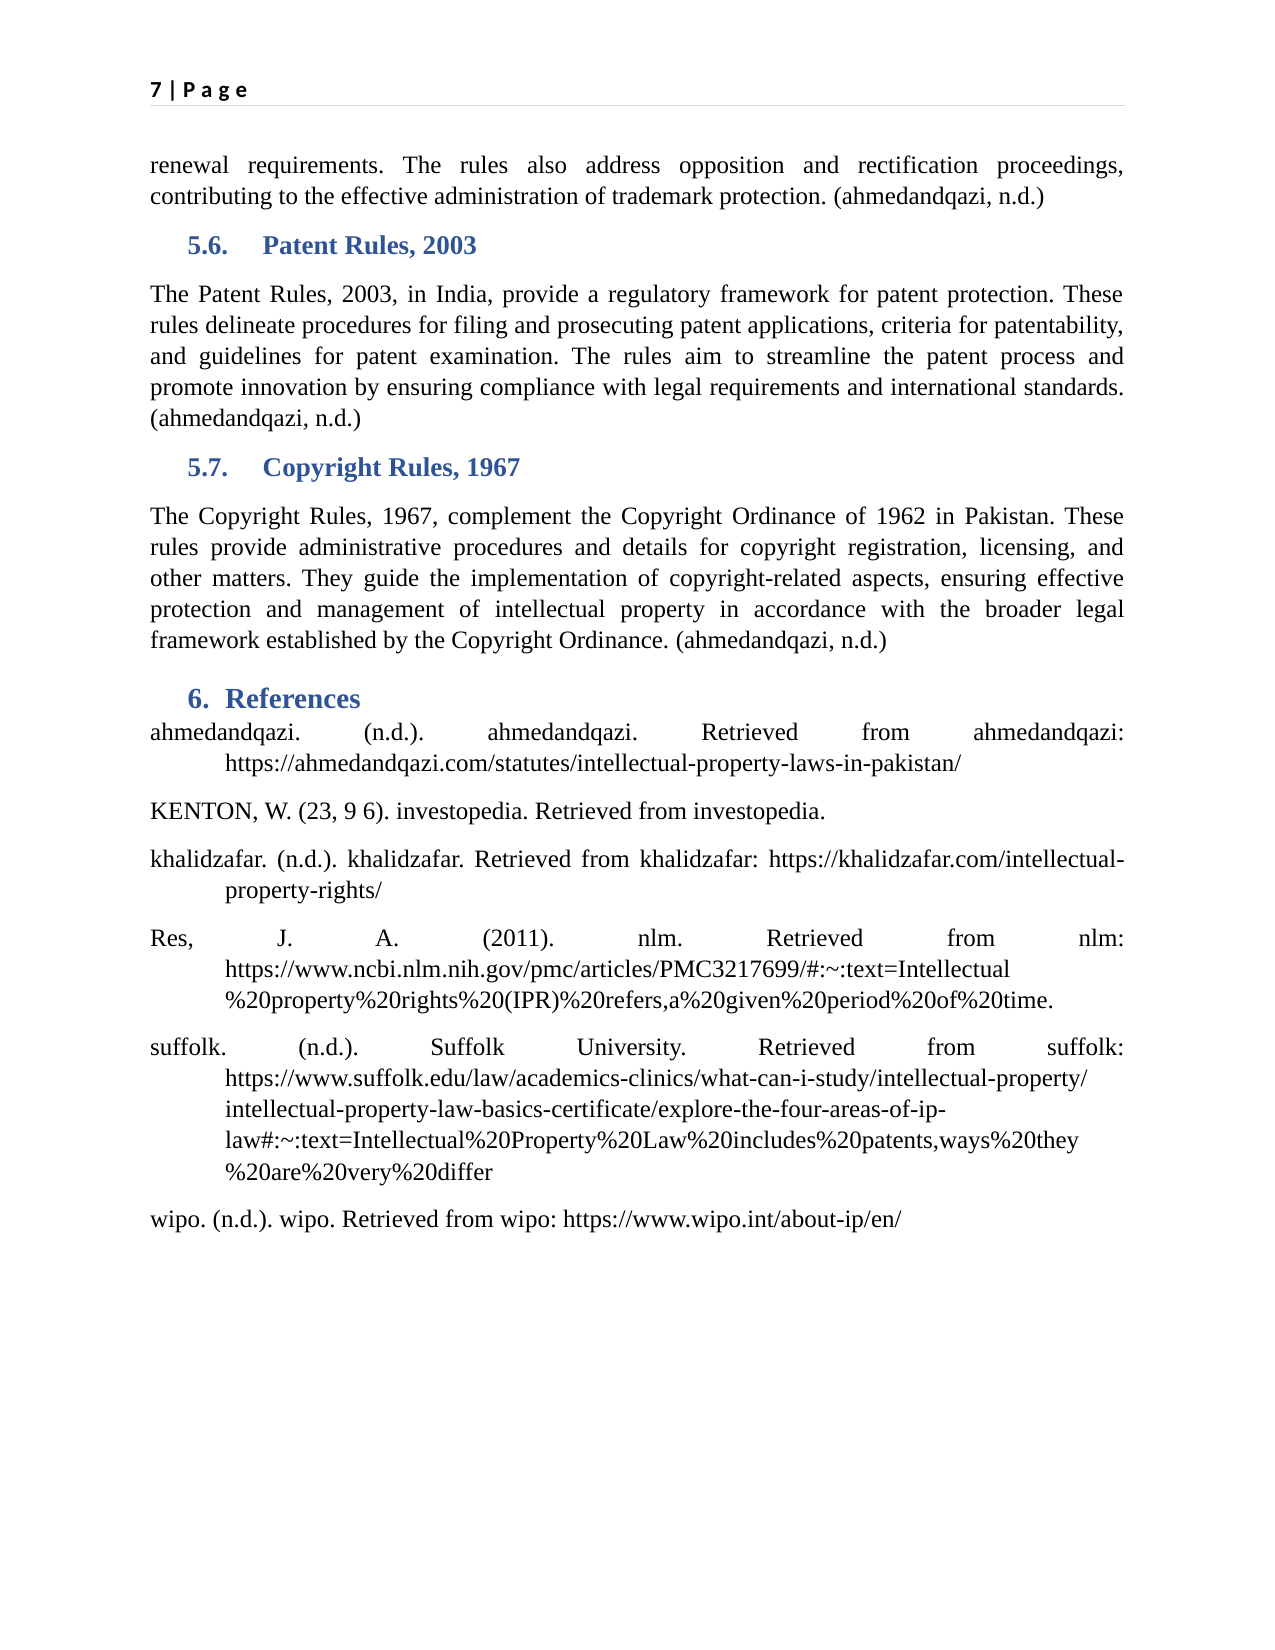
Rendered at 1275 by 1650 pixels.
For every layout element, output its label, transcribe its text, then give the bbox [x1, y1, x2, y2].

text The Copyright Rules, 1967, complement the Copyright Ordinance of 1962 in Pakistan. These rules provide administrative procedures and details for copyright registration, licensing, and other matters. They guide the implementation of copyright-related aspects, ensuring effective protection and management of intellectual property in accordance with the broader legal framework established by the Copyright Ordinance. [150, 501, 1125, 654]
text The Patent Rules, 2003, in India, provide a regulatory framework for patent protection. These rules delineate procedures for filing and prosecuting patent applications, criteria for patentability, and guidelines for patent examination. The rules aim to streamline the patent process and promote innovation by ensuring compliance with legal requirements and international standards. [150, 279, 1125, 432]
list Copyright Rules, 1967 [187, 451, 1125, 482]
list Patent Rules, 2003 [187, 229, 1125, 260]
